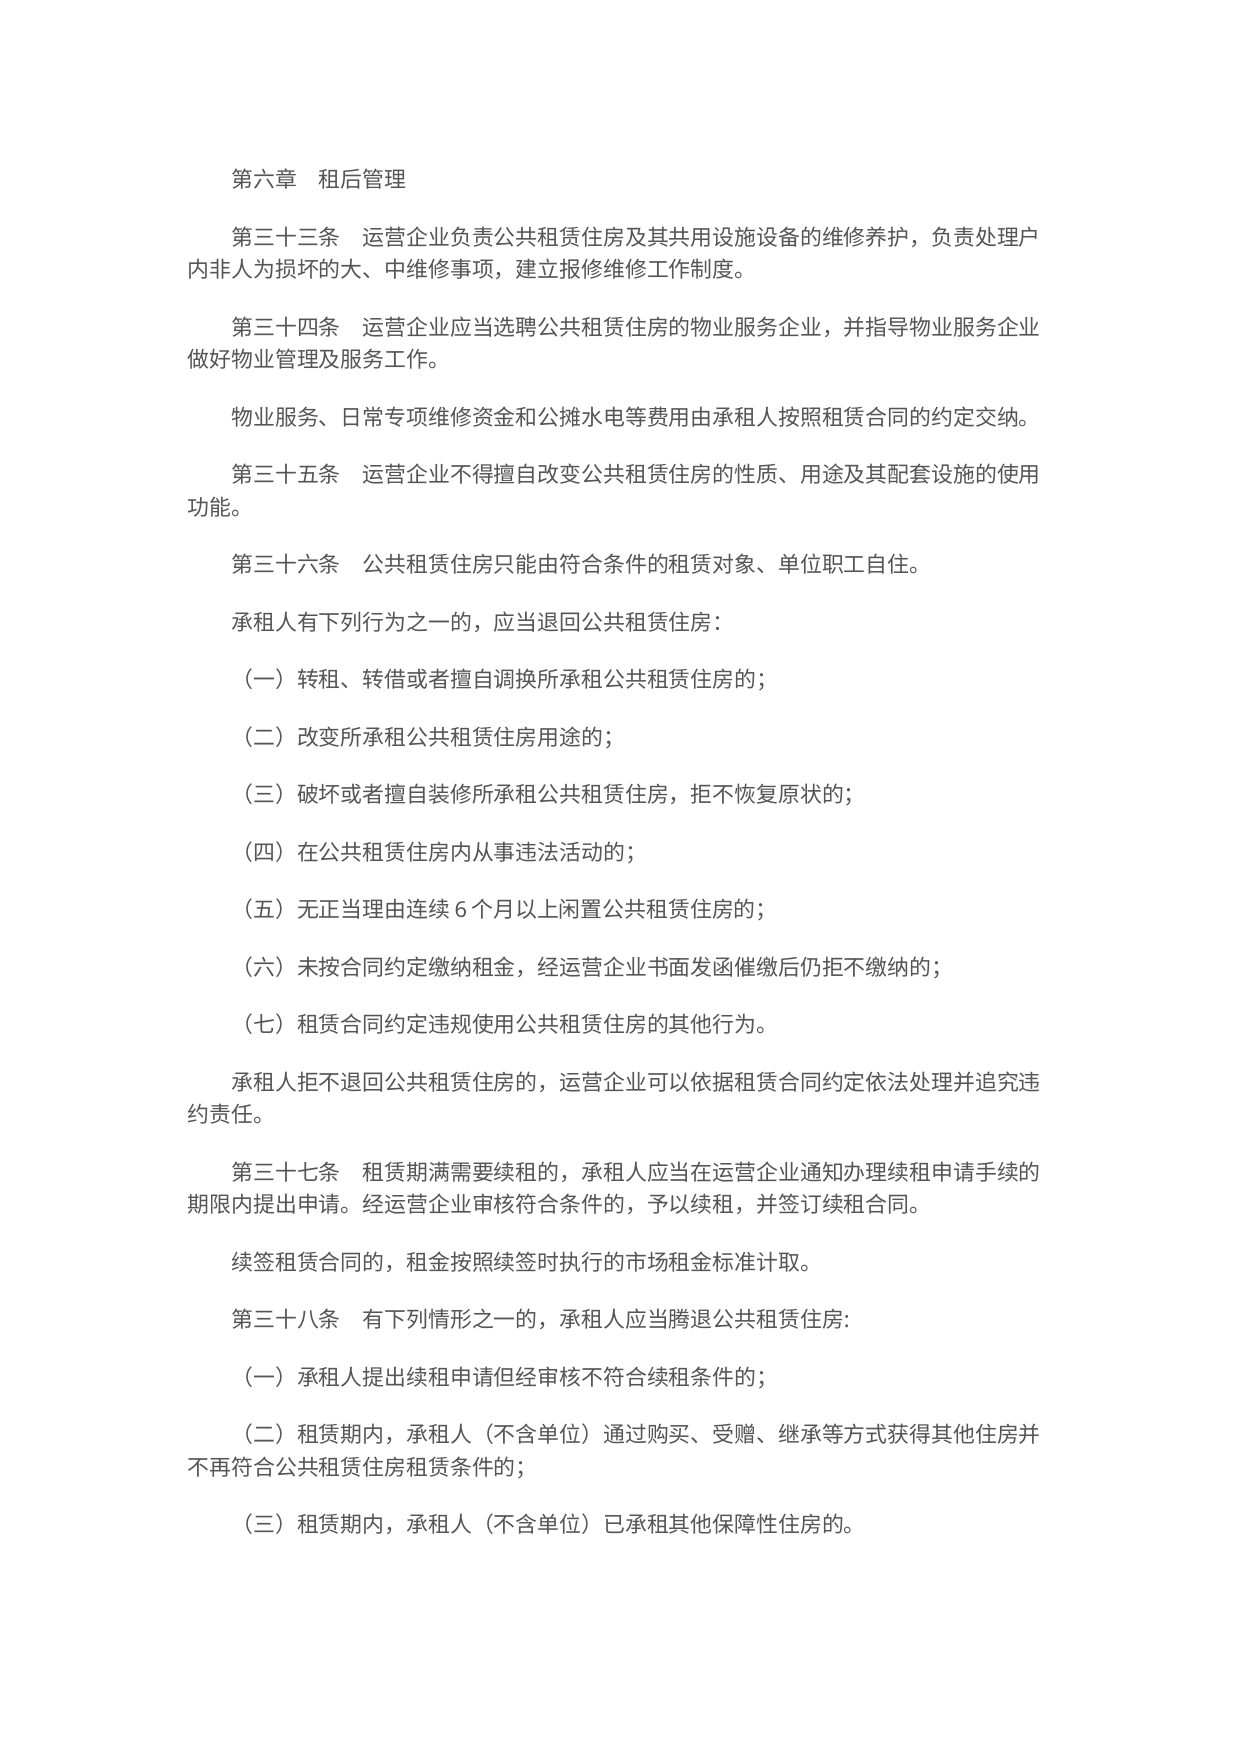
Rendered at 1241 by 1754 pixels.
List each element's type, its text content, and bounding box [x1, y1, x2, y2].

text （二）租赁期内，承租人（不含单位）通过购买、受赠、继承等方式获得其他住房并不再符合公共租赁住房租赁条件的； [187, 1417, 1053, 1482]
text 续签租赁合同的，租金按照续签时执行的市场租金标准计取。 [187, 1244, 1053, 1277]
text （六）未按合同约定缴纳租金，经运营企业书面发函催缴后仍拒不缴纳的； [187, 949, 1053, 982]
text 第三十七条 租赁期满需要续租的，承租人应当在运营企业通知办理续租申请手续的期限内提出申请。经运营企业审核符合条件的，予以续租，并签订续租合同。 [187, 1154, 1053, 1219]
text 第六章 租后管理 [187, 162, 1053, 194]
text 第三十三条 运营企业负责公共租赁住房及其共用设施设备的维修养护，负责处理户内非人为损坏的大、中维修事项，建立报修维修工作制度。 [187, 219, 1053, 284]
text 第三十四条 运营企业应当选聘公共租赁住房的物业服务企业，并指导物业服务企业做好物业管理及服务工作。 [187, 309, 1053, 374]
text 第三十六条 公共租赁住房只能由符合条件的租赁对象、单位职工自住。 [187, 547, 1053, 579]
text （一）承租人提出续租申请但经审核不符合续租条件的； [187, 1359, 1053, 1392]
text （三）破坏或者擅自装修所承租公共租赁住房，拒不恢复原状的； [187, 777, 1053, 809]
text （四）在公共租赁住房内从事违法活动的； [187, 834, 1053, 867]
text 第三十五条 运营企业不得擅自改变公共租赁住房的性质、用途及其配套设施的使用功能。 [187, 457, 1053, 522]
text 承租人有下列行为之一的，应当退回公共租赁住房： [187, 604, 1053, 637]
text （三）租赁期内，承租人（不含单位）已承租其他保障性住房的。 [187, 1507, 1053, 1539]
text （二）改变所承租公共租赁住房用途的； [187, 719, 1053, 752]
text 物业服务、日常专项维修资金和公摊水电等费用由承租人按照租赁合同的约定交纳。 [187, 399, 1053, 432]
text 第三十八条 有下列情形之一的，承租人应当腾退公共租赁住房: [187, 1302, 1053, 1334]
text 承租人拒不退回公共租赁住房的，运营企业可以依据租赁合同约定依法处理并追究违约责任。 [187, 1064, 1053, 1129]
text （一）转租、转借或者擅自调换所承租公共租赁住房的； [187, 662, 1053, 694]
text （七）租赁合同约定违规使用公共租赁住房的其他行为。 [187, 1007, 1053, 1039]
text （五）无正当理由连续6个月以上闲置公共租赁住房的； [187, 892, 1053, 924]
